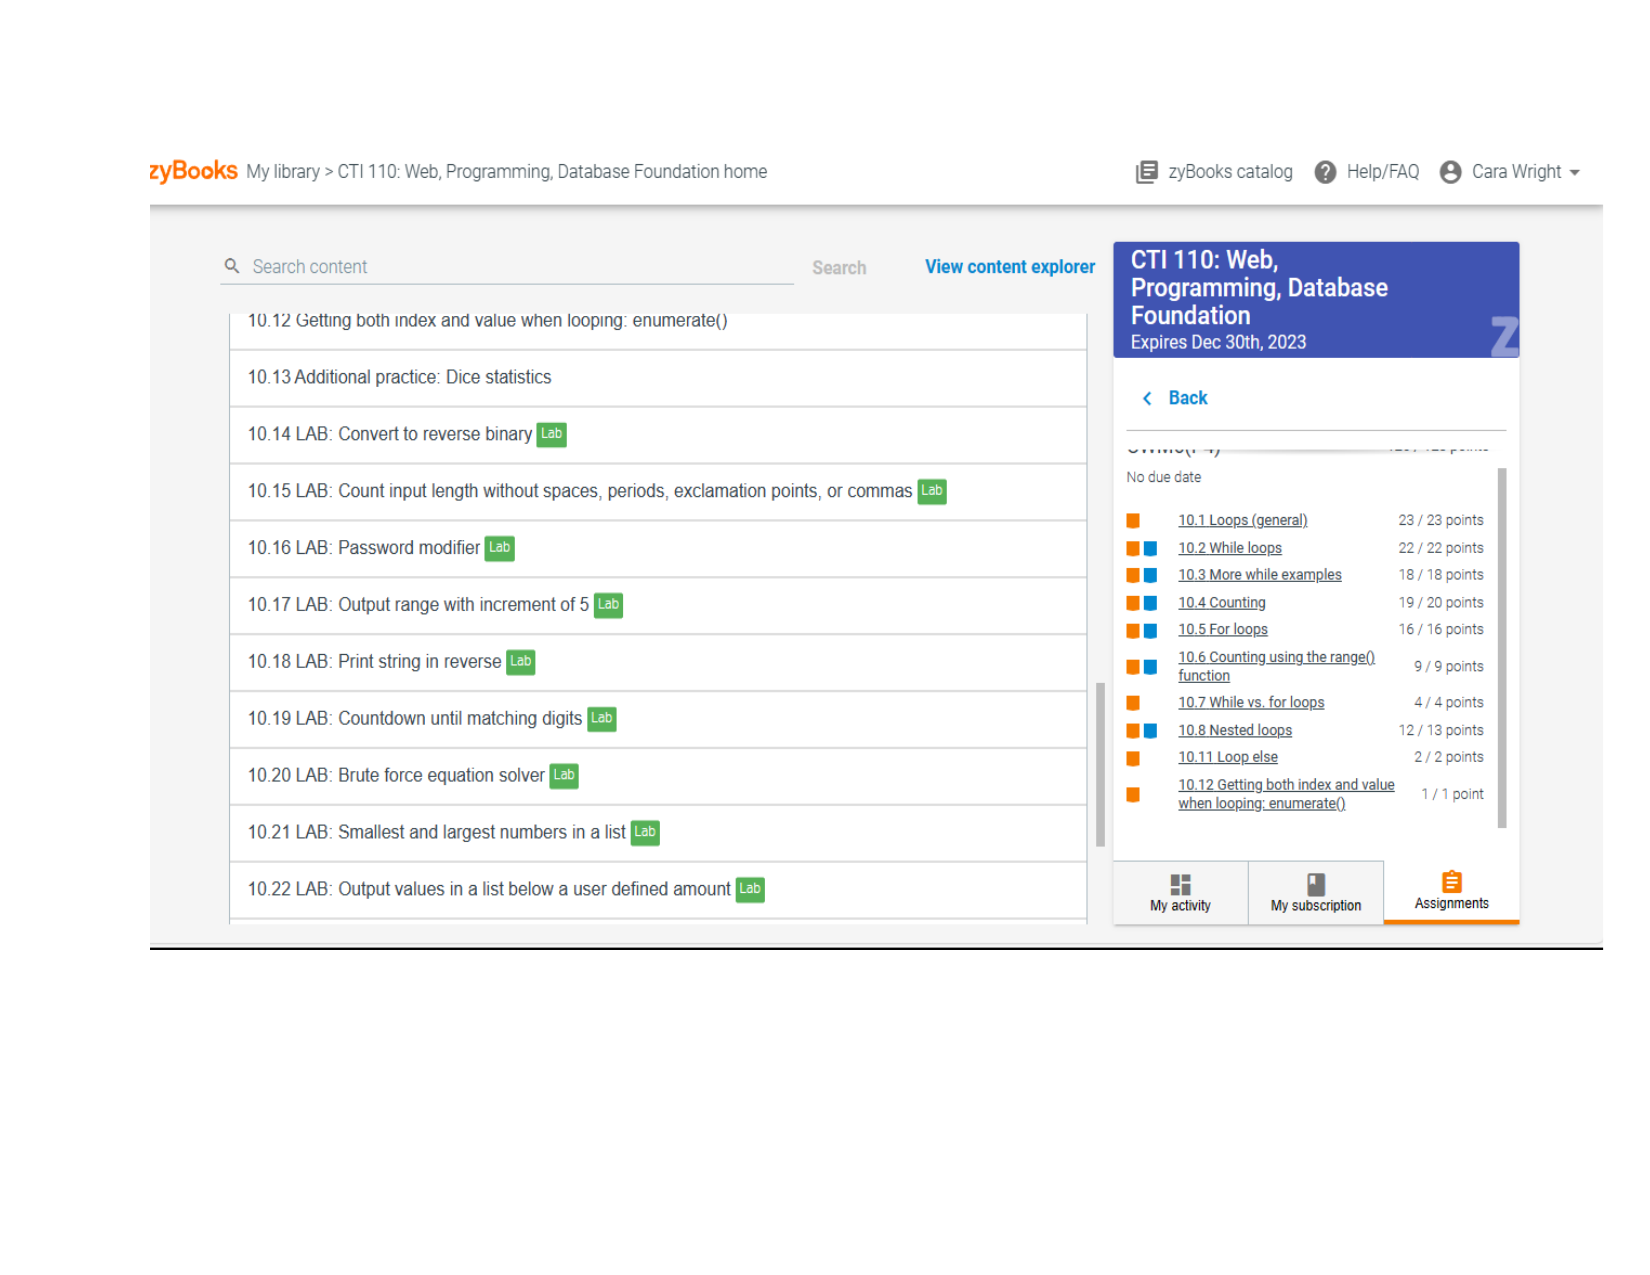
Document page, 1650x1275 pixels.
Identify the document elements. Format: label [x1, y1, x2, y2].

picture [150, 150, 1604, 950]
